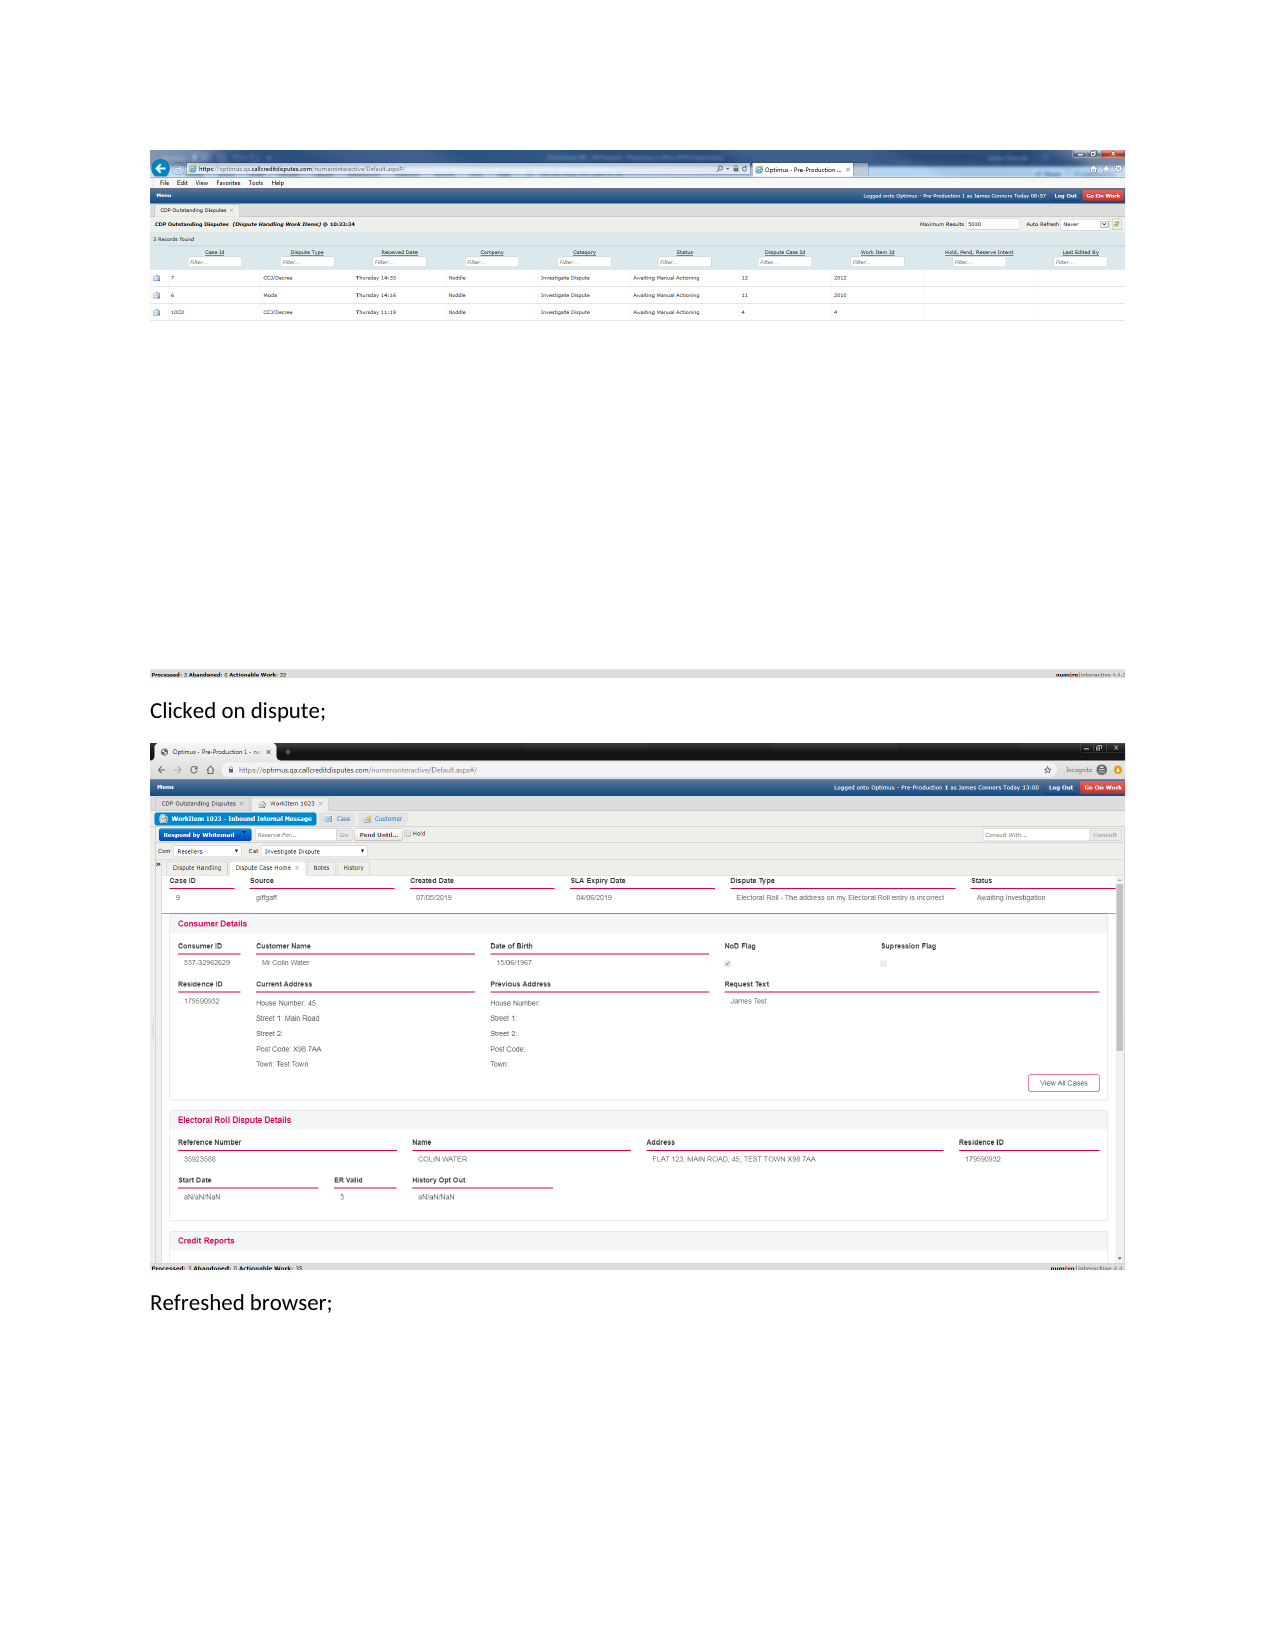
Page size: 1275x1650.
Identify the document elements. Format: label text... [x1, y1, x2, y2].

text Refreshed browser; [150, 1288, 1125, 1316]
picture [150, 743, 1125, 1270]
text Clicked on dispute; [150, 696, 1125, 724]
picture [150, 150, 1125, 678]
